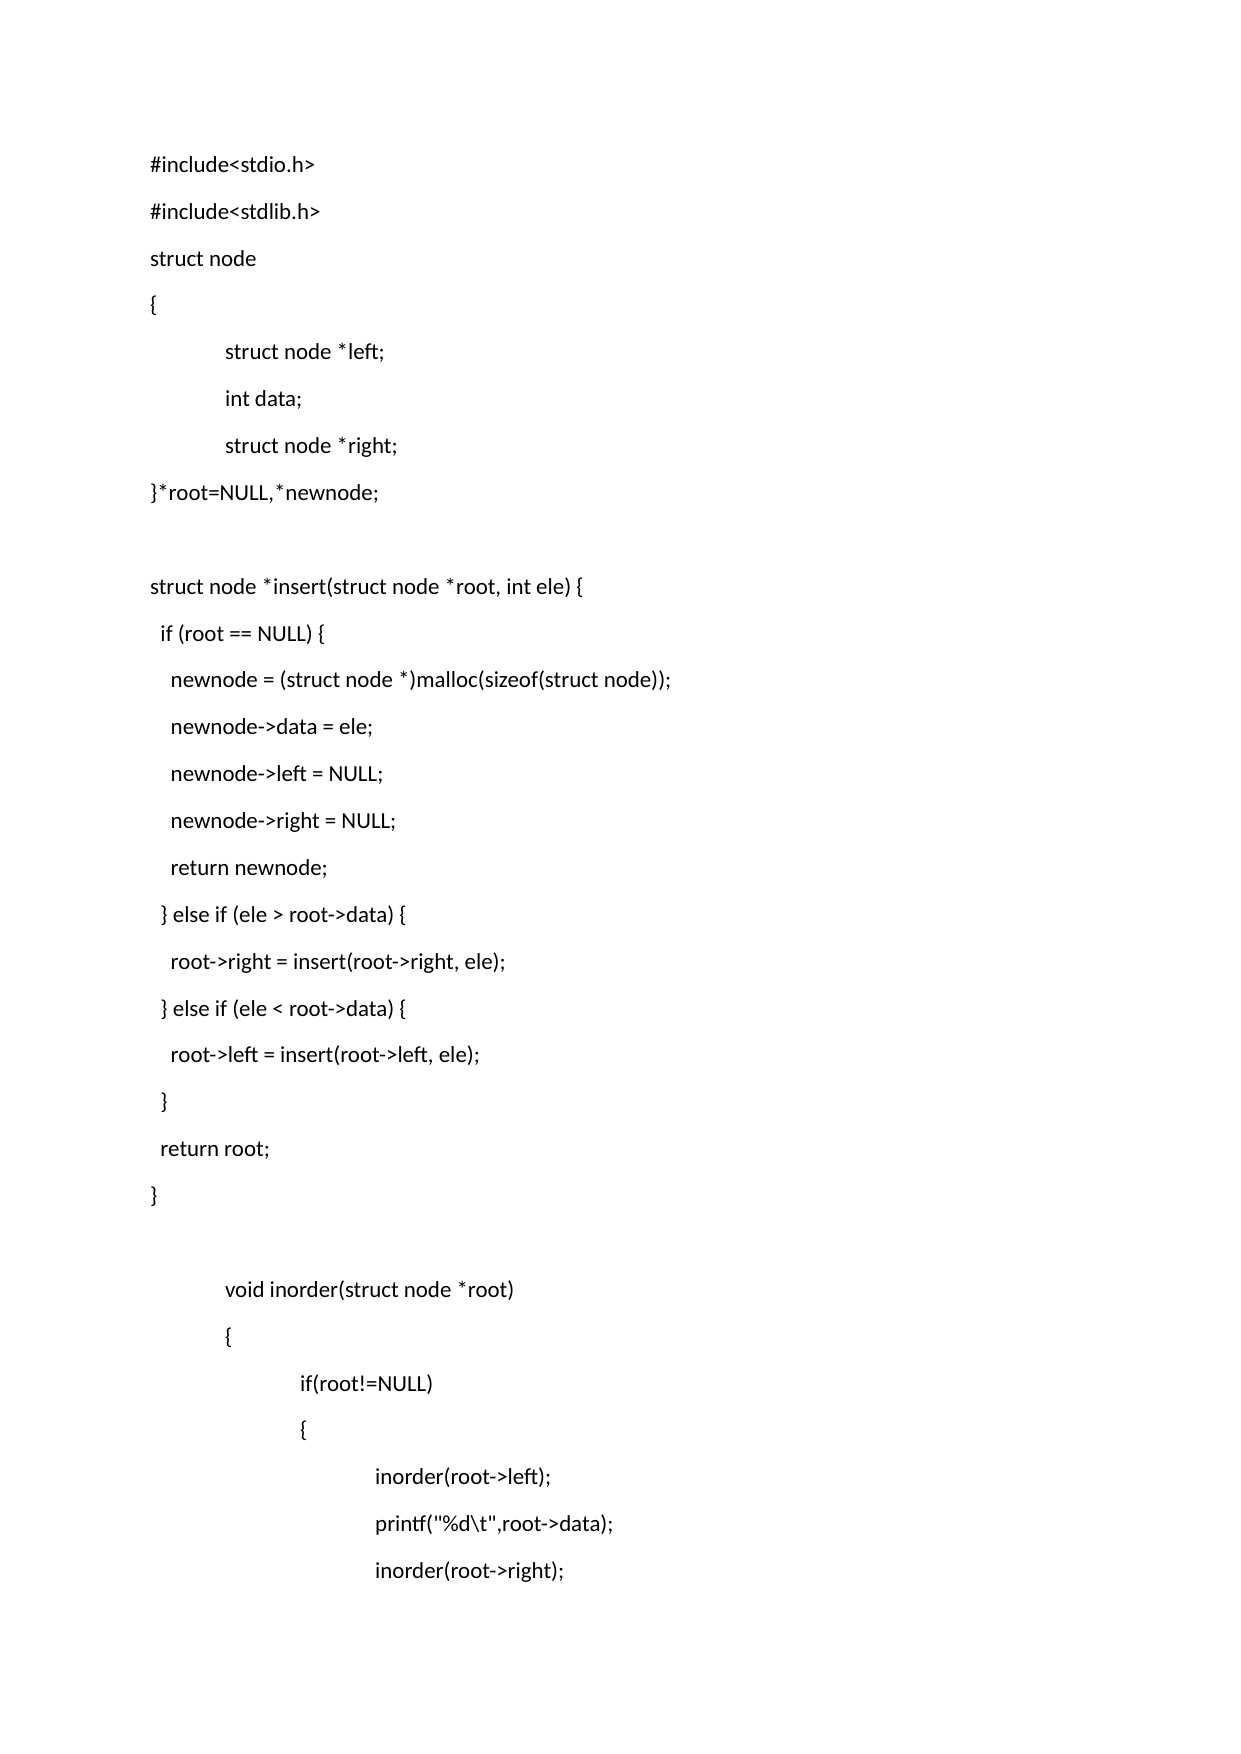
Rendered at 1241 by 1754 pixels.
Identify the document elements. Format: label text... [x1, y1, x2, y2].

text struct node [150, 244, 1090, 272]
text inorder(root->left); [150, 1462, 1090, 1491]
text newnode->right = NULL; [150, 806, 1090, 834]
text void inorder(struct node *root) [150, 1275, 1090, 1303]
text root->left = insert(root->left, ele); [150, 1041, 1090, 1069]
text } [150, 1087, 1090, 1116]
text int data; [150, 384, 1090, 412]
text { [150, 291, 1090, 319]
text { [150, 1416, 1090, 1444]
text } else if (ele < root->data) { [150, 994, 1090, 1022]
text root->right = insert(root->right, ele); [150, 947, 1090, 975]
text } [150, 1181, 1090, 1209]
text }*root=NULL,*newnode; [150, 478, 1090, 506]
text newnode->data = ele; [150, 712, 1090, 741]
text return root; [150, 1134, 1090, 1162]
text return newnode; [150, 853, 1090, 881]
text #include<stdlib.h> [150, 197, 1090, 225]
text { [150, 1322, 1090, 1350]
text struct node *right; [150, 431, 1090, 459]
text struct node *left; [150, 337, 1090, 366]
text if (root == NULL) { [150, 619, 1090, 647]
text printf("%d\t",root->data); [150, 1509, 1090, 1537]
text inorder(root->right); [150, 1556, 1090, 1584]
text #include<stdio.h> [150, 150, 1090, 178]
text } else if (ele > root->data) { [150, 900, 1090, 928]
text newnode = (struct node *)malloc(sizeof(struct node)); [150, 666, 1090, 694]
text struct node *insert(struct node *root, int ele) { [150, 572, 1090, 600]
text if(root!=NULL) [150, 1369, 1090, 1397]
text newnode->left = NULL; [150, 759, 1090, 787]
